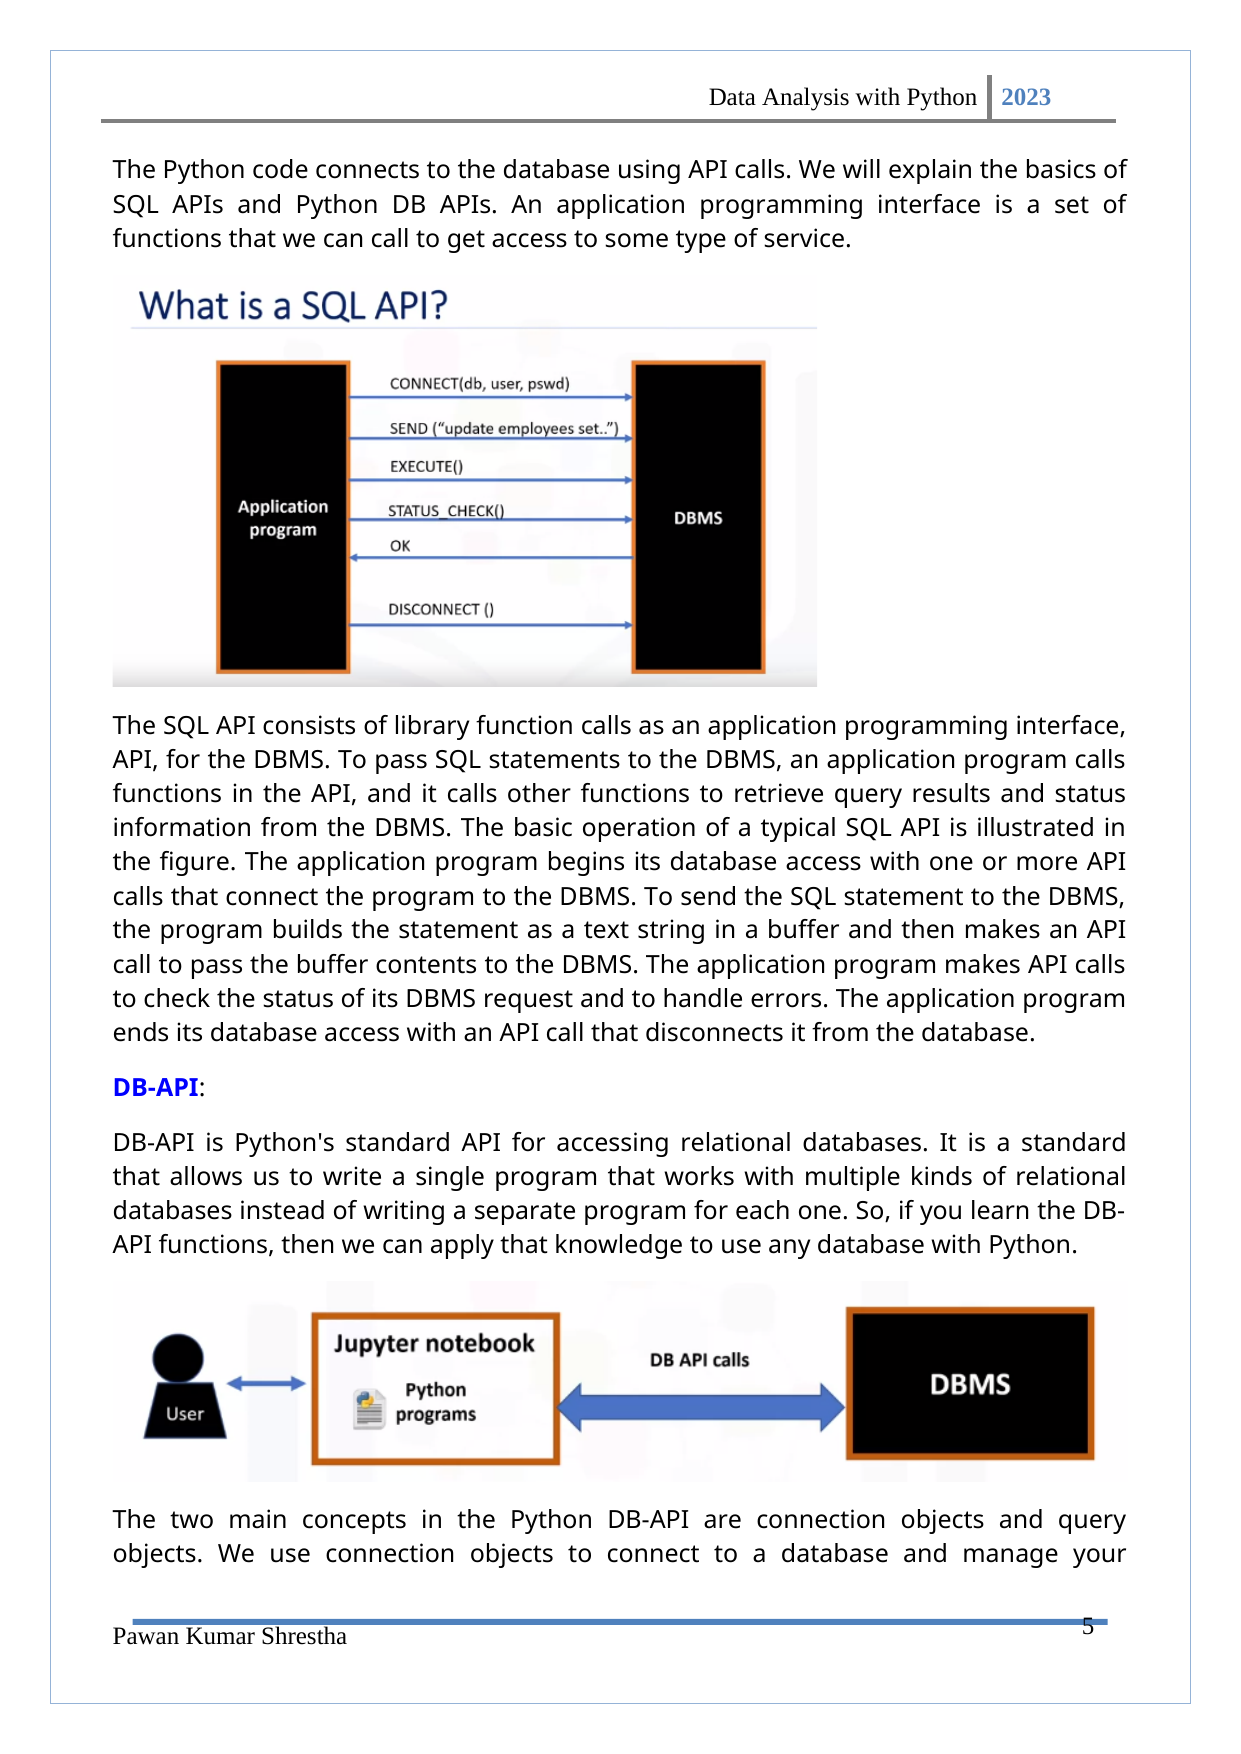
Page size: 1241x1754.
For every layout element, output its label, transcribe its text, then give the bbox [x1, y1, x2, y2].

text DB-API: [112, 1069, 1128, 1103]
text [112, 1502, 1128, 1570]
text The Python code connects to the database using API calls. We will explain the basics of SQL APIs and Python DB APIs. An application programming interface is a set of functions that we can call to get access to some type of service. [112, 152, 1128, 254]
picture [112, 275, 818, 687]
picture [112, 1281, 1128, 1482]
text The SQL API consists of library function calls as an application programming interface, API, for the DBMS. To pass SQL statements to the DBMS, an application program calls functions in the API, and it calls other functions to retrieve query results and status information from the DBMS. The basic operation of a typical SQL API is illustrated in the figure. The application program begins its database access with one or more API calls that connect the program to the DBMS. To send the SQL statement to the DBMS, the program builds the statement as a text string in a buffer and then makes an API call to pass the buffer contents to the DBMS. The application program makes API calls to check the status of its DBMS request and to handle errors. The application program ends its database access with an API call that disconnects it from the database. [112, 708, 1128, 1048]
text DB-API is Python's standard API for accessing relational databases. It is a standard that allows us to write a single program that works with multiple kinds of relational databases instead of writing a separate program for each one. So, if you learn the DB-API functions, then we can apply that knowledge to use any database with Python. [112, 1124, 1128, 1260]
